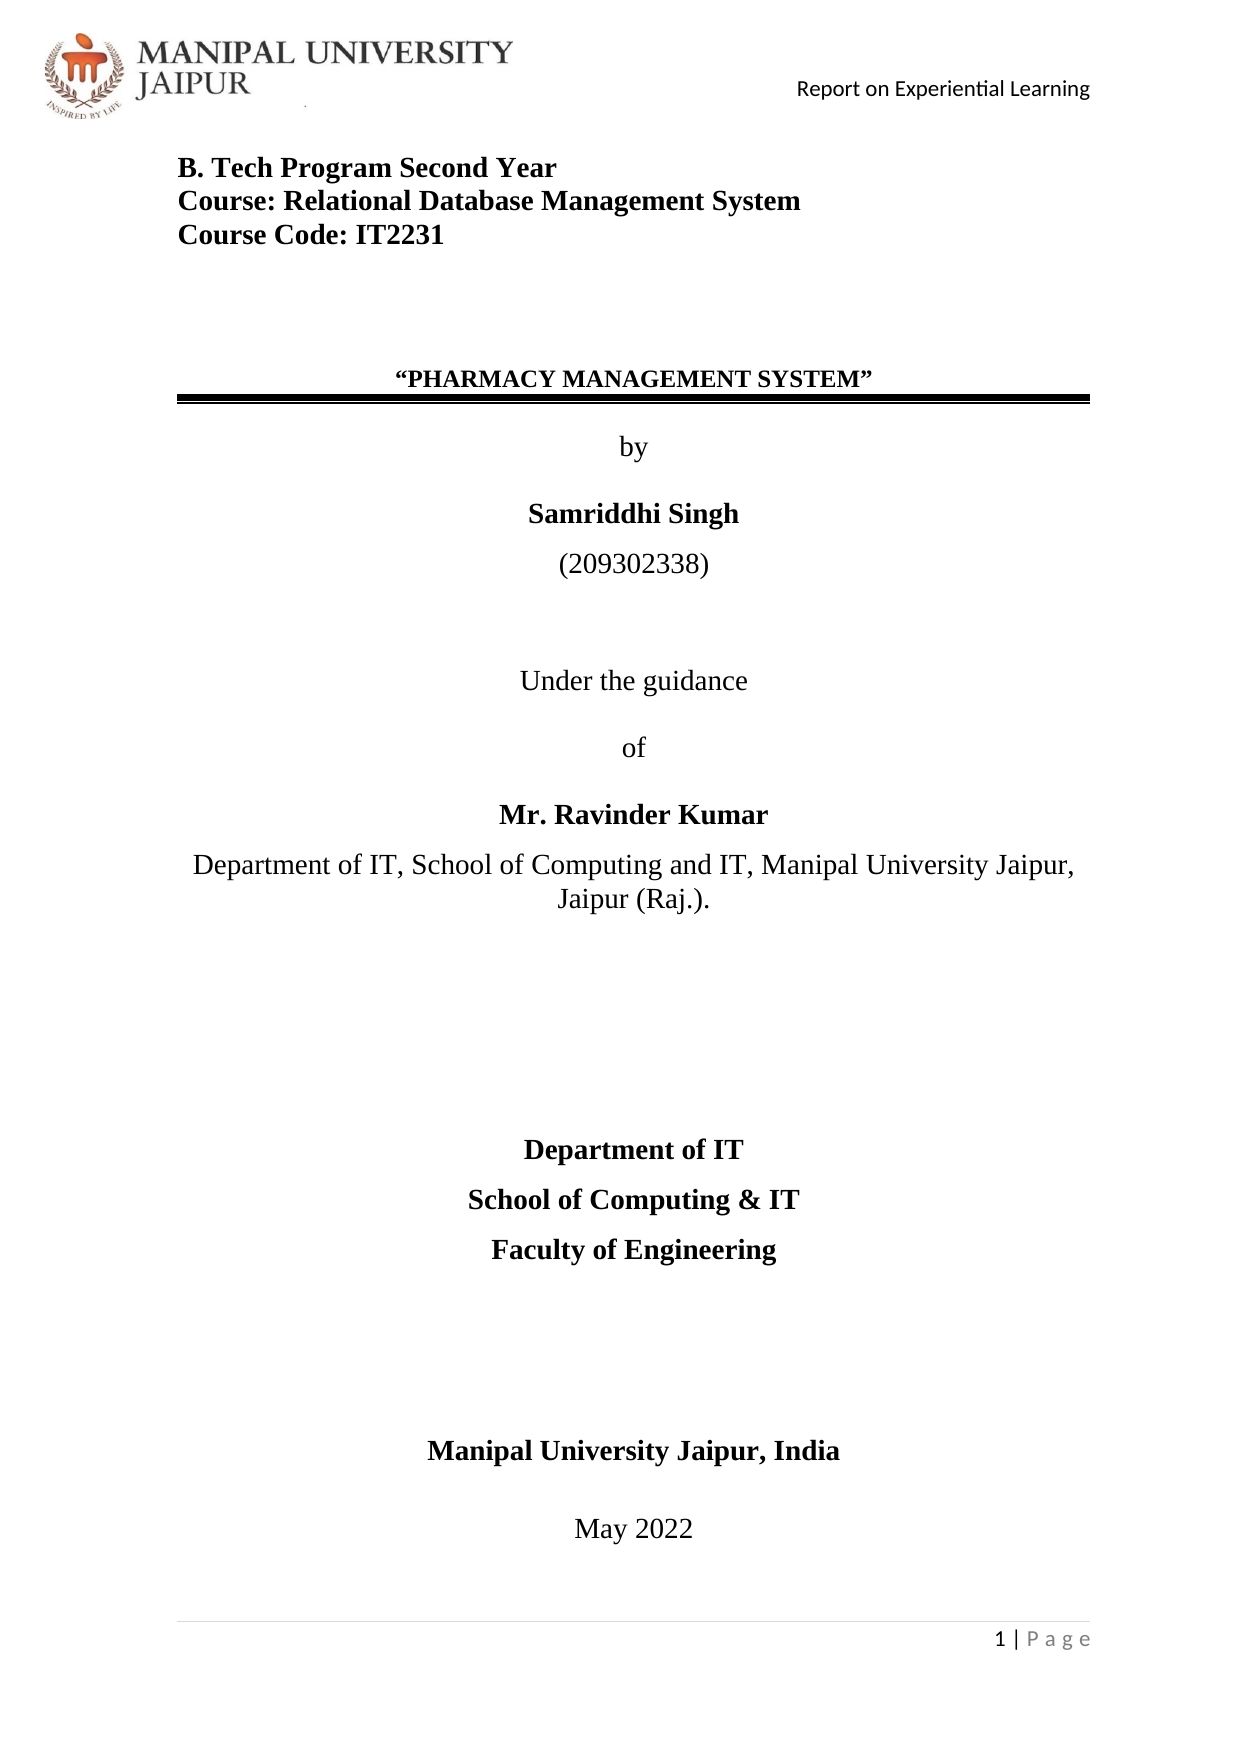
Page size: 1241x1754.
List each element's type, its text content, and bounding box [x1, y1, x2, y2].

text School of Computing & IT [177, 1182, 1090, 1216]
title Course: Relational Database Management System [177, 183, 1090, 217]
title B. Tech Program Second Year [177, 150, 1090, 183]
text Manipal University Jaipur, India [177, 1433, 1090, 1495]
text Department of IT [177, 1132, 1090, 1166]
title Course Code: IT2231 [177, 217, 1090, 251]
text Department of IT, School of Computing and IT, Manipal University Jaipur, Jaipur (Raj.). [177, 847, 1090, 914]
text (209302338) [177, 546, 1090, 580]
text May 2022 [177, 1512, 1090, 1545]
text Under the guidance [177, 663, 1090, 697]
subtitle “PHARMACY MANAGEMENT SYSTEM” [177, 364, 1090, 394]
text by [177, 429, 1090, 462]
text Samriddhi Singh [177, 496, 1090, 529]
text Faculty of Engineering [177, 1232, 1090, 1266]
text of [177, 730, 1090, 764]
text Mr. Ravinder Kumar [177, 797, 1090, 831]
picture [44, 33, 513, 119]
